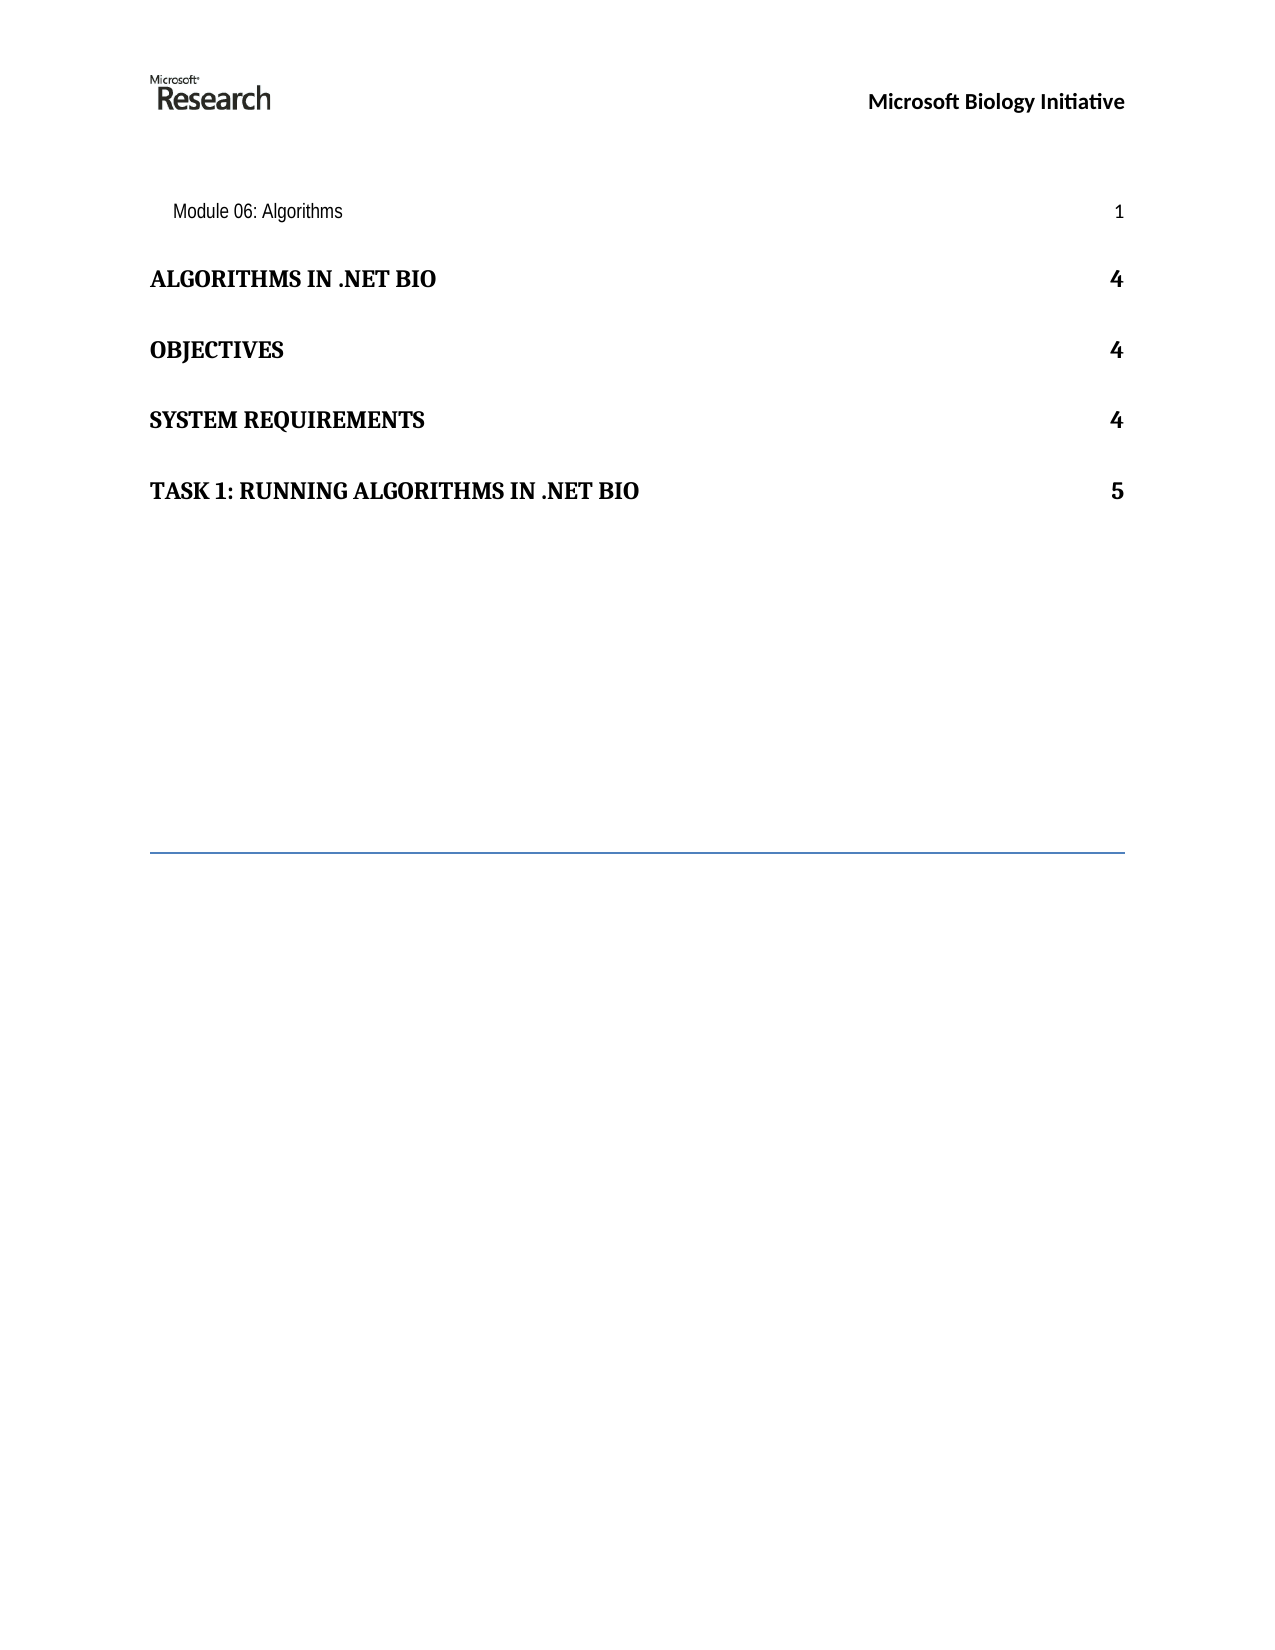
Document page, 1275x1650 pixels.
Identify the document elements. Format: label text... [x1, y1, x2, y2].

text Objectives 4 [150, 336, 1125, 364]
text Task 1: Running Algorithms in .NET Bio 5 [150, 477, 1125, 505]
picture [150, 75, 271, 110]
text System Requirements 4 [150, 406, 1125, 435]
text Module 06: Algorithms 1 [173, 198, 1125, 224]
text Algorithms in .NET Bio 4 [150, 265, 1125, 294]
